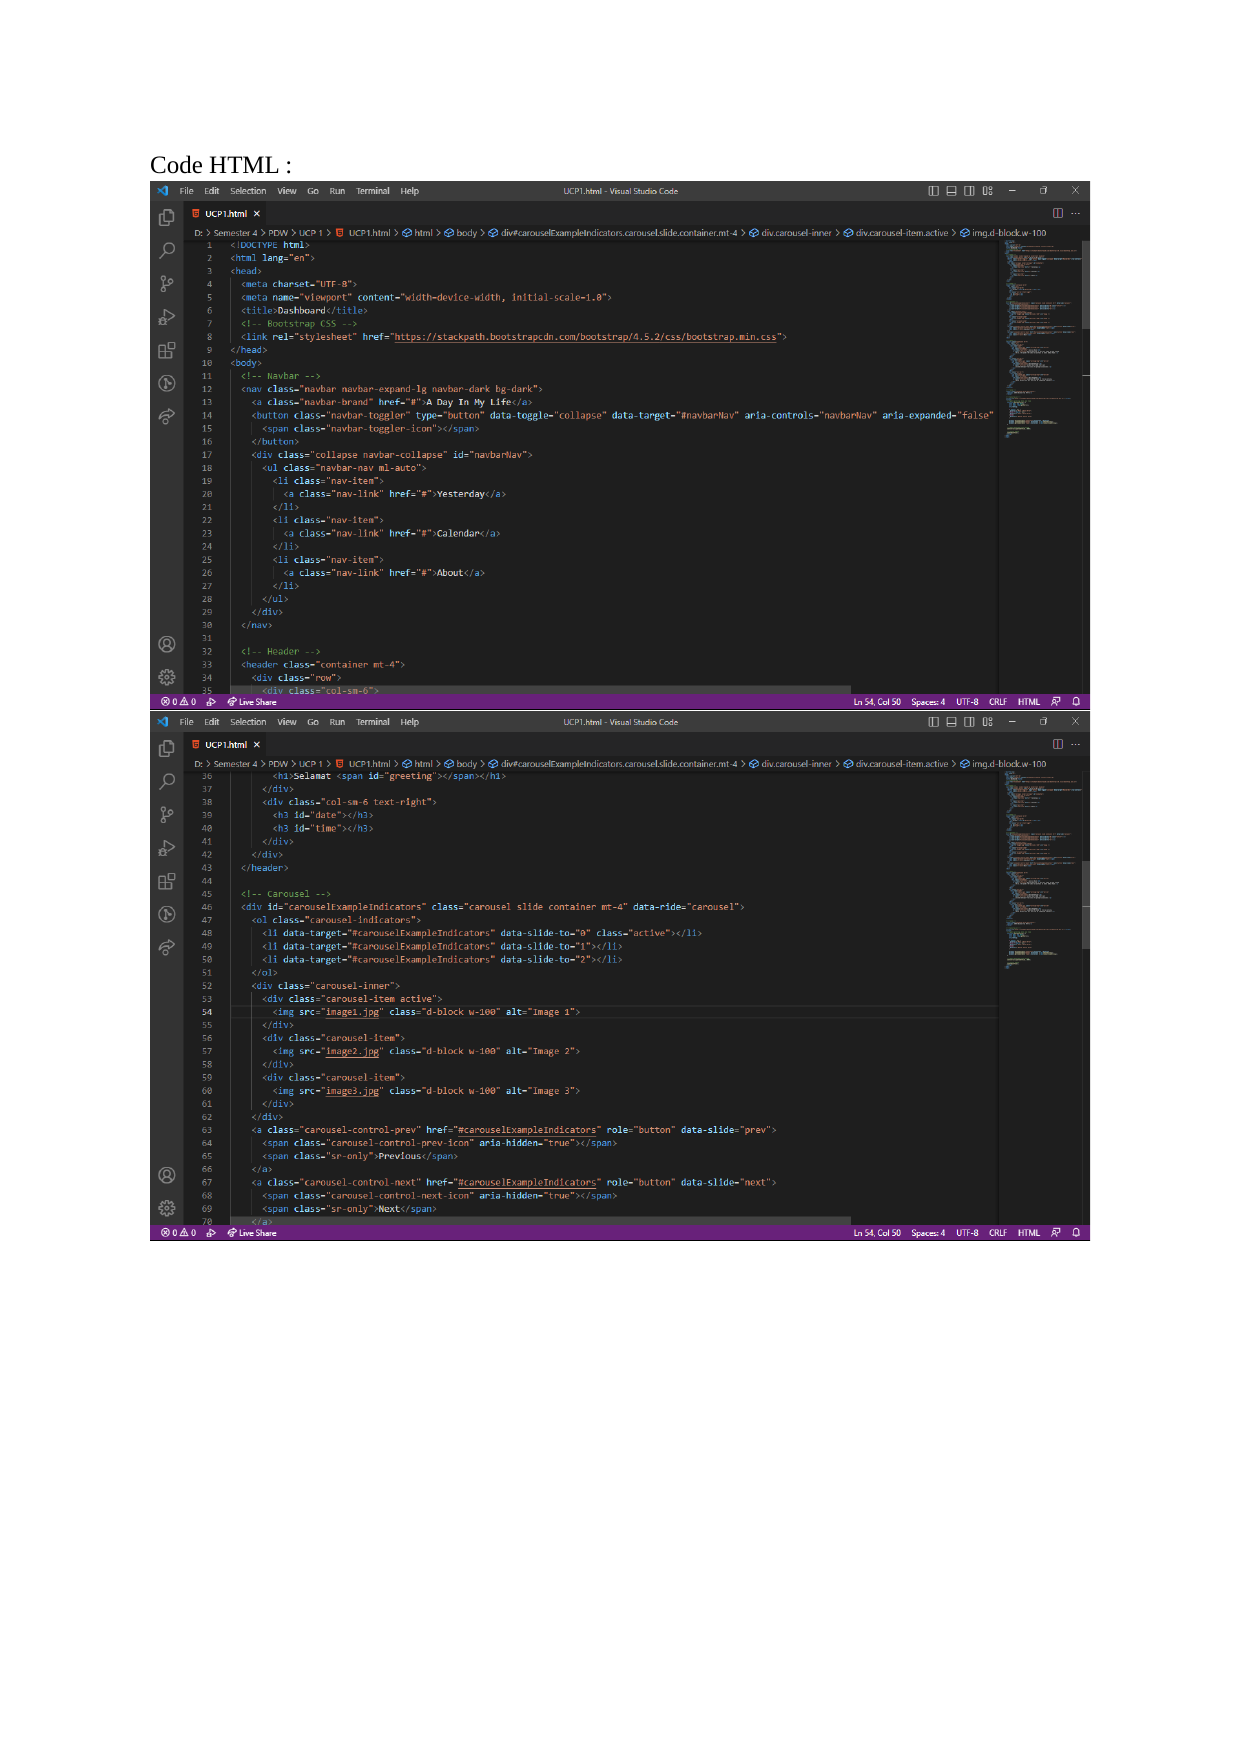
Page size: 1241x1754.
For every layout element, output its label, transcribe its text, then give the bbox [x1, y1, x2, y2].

text Code HTML : [150, 150, 1090, 181]
picture [150, 711, 1091, 1241]
picture [150, 181, 1091, 710]
